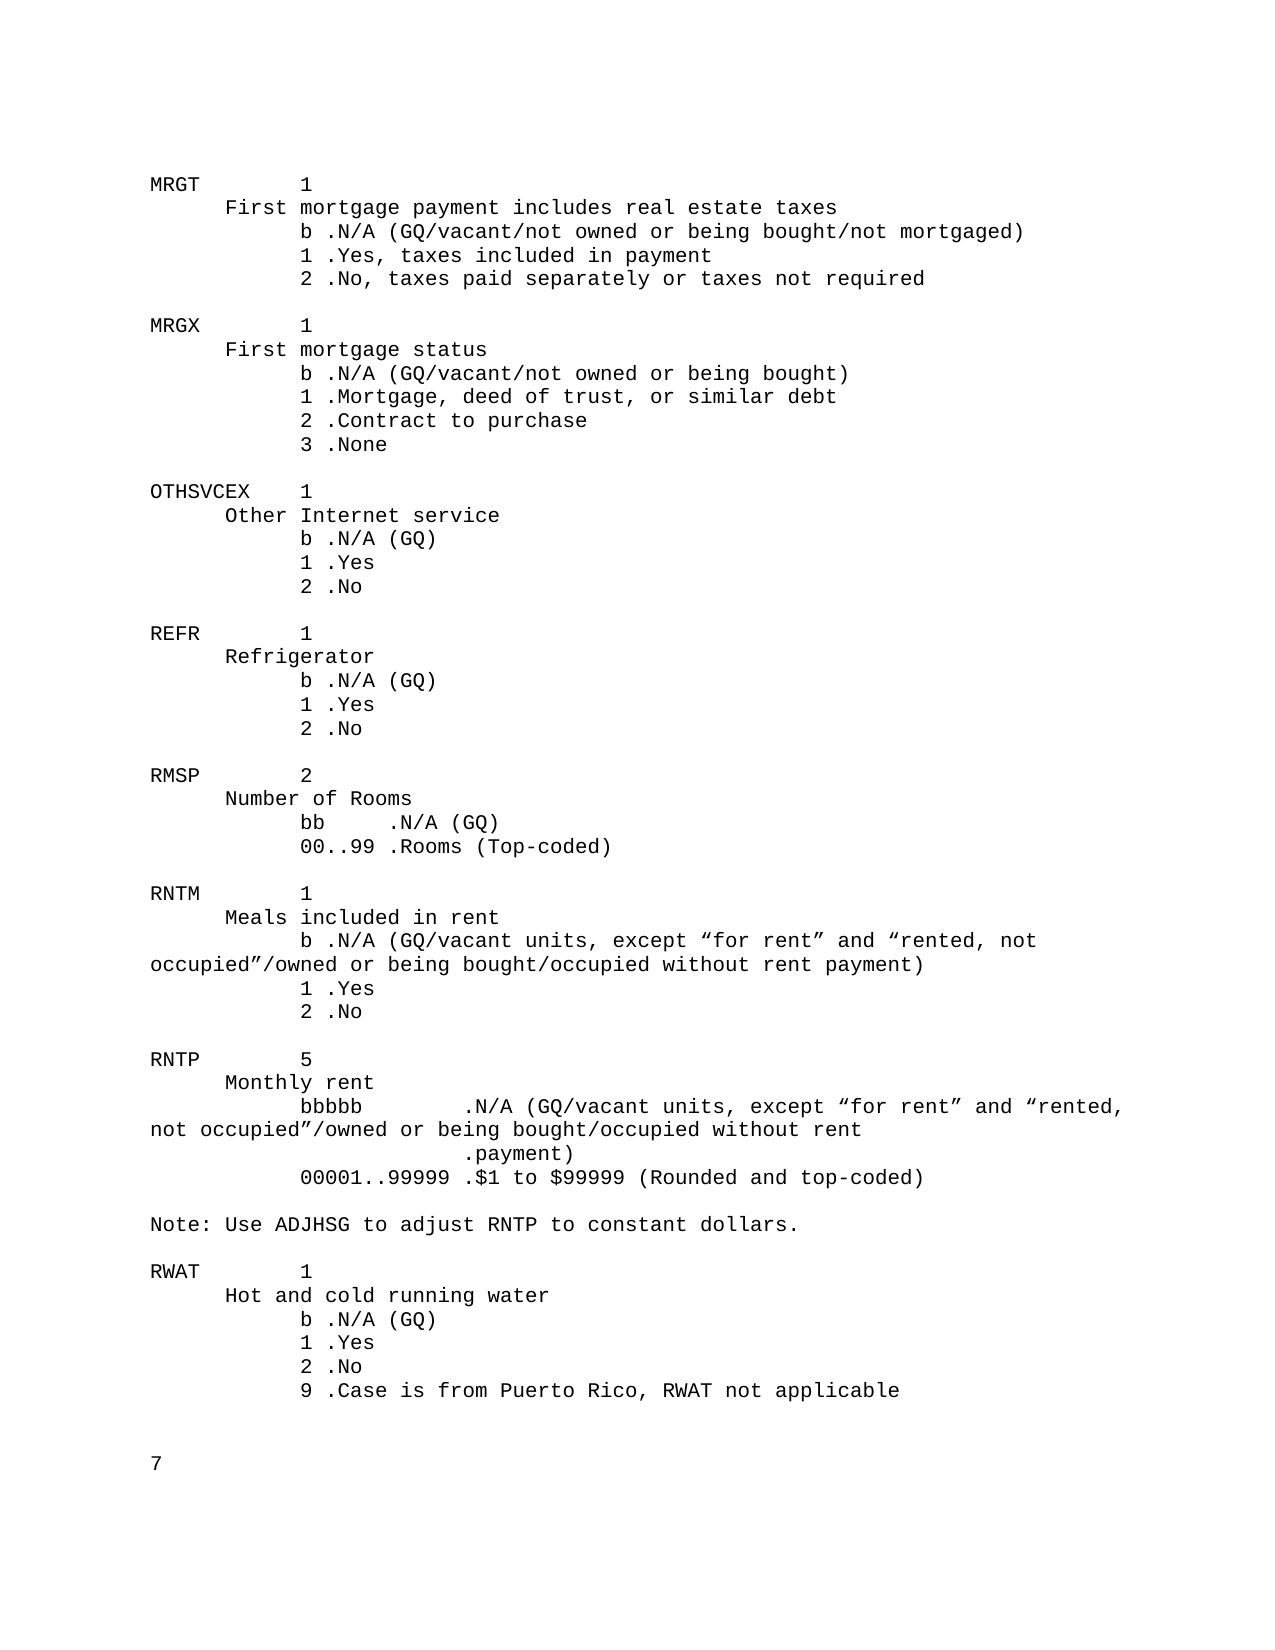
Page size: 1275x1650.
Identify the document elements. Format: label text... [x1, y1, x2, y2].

text 2 .No [150, 1001, 1125, 1025]
text bbbbb .N/A (GQ/vacant units, except “for rent” and “rented, not occupied”/owned or being bought/occupied without rent [150, 1096, 1125, 1143]
text 2 .No [150, 576, 1125, 599]
subtitle MRGX 1 [150, 316, 1125, 339]
text 00..99 .Rooms (Top-coded) [150, 836, 1125, 859]
text bb .N/A (GQ) [150, 812, 1125, 836]
text 00001..99999 .$1 to $99999 (Rounded and top-coded) [150, 1167, 1125, 1190]
text Hot and cold running water [150, 1285, 1125, 1309]
text 1 .Yes [150, 1332, 1125, 1356]
text 2 .No [150, 717, 1125, 741]
subtitle RWAT 1 [150, 1261, 1125, 1285]
text Number of Rooms [150, 788, 1125, 812]
subtitle MRGT 1 [150, 174, 1125, 197]
text b .N/A (GQ/vacant units, except “for rent” and “rented, not occupied”/owned or being bought/occupied without rent payment) [150, 930, 1125, 978]
text 1 .Yes [150, 552, 1125, 576]
text b .N/A (GQ) [150, 1309, 1125, 1332]
text Monthly rent [150, 1072, 1125, 1096]
text b .N/A (GQ) [150, 670, 1125, 694]
text .payment) [150, 1143, 1125, 1167]
text First mortgage payment includes real estate taxes [150, 197, 1125, 221]
text Refrigerator [150, 647, 1125, 670]
text 1 .Yes, taxes included in payment [150, 244, 1125, 268]
text b .N/A (GQ/vacant/not owned or being bought) [150, 363, 1125, 386]
text 1 .Yes [150, 694, 1125, 717]
text First mortgage status [150, 339, 1125, 363]
text 1 .Mortgage, deed of trust, or similar debt [150, 386, 1125, 410]
text Other Internet service [150, 505, 1125, 528]
subtitle RMSP 2 [150, 765, 1125, 788]
subtitle REFR 1 [150, 623, 1125, 647]
text 3 .None [150, 434, 1125, 457]
text 1 .Yes [150, 978, 1125, 1001]
text Note: Use ADJHSG to adjust RNTP to constant dollars. [150, 1214, 1125, 1238]
text 2 .Contract to purchase [150, 410, 1125, 434]
subtitle OTHSVCEX 1 [150, 481, 1125, 505]
text b .N/A (GQ) [150, 528, 1125, 552]
text b .N/A (GQ/vacant/not owned or being bought/not mortgaged) [150, 221, 1125, 244]
subtitle RNTM 1 [150, 883, 1125, 907]
subtitle RNTP 5 [150, 1048, 1125, 1072]
text 9 .Case is from Puerto Rico, RWAT not applicable [150, 1379, 1125, 1403]
text 2 .No, taxes paid separately or taxes not required [150, 268, 1125, 292]
text Meals included in rent [150, 907, 1125, 930]
text 2 .No [150, 1356, 1125, 1379]
